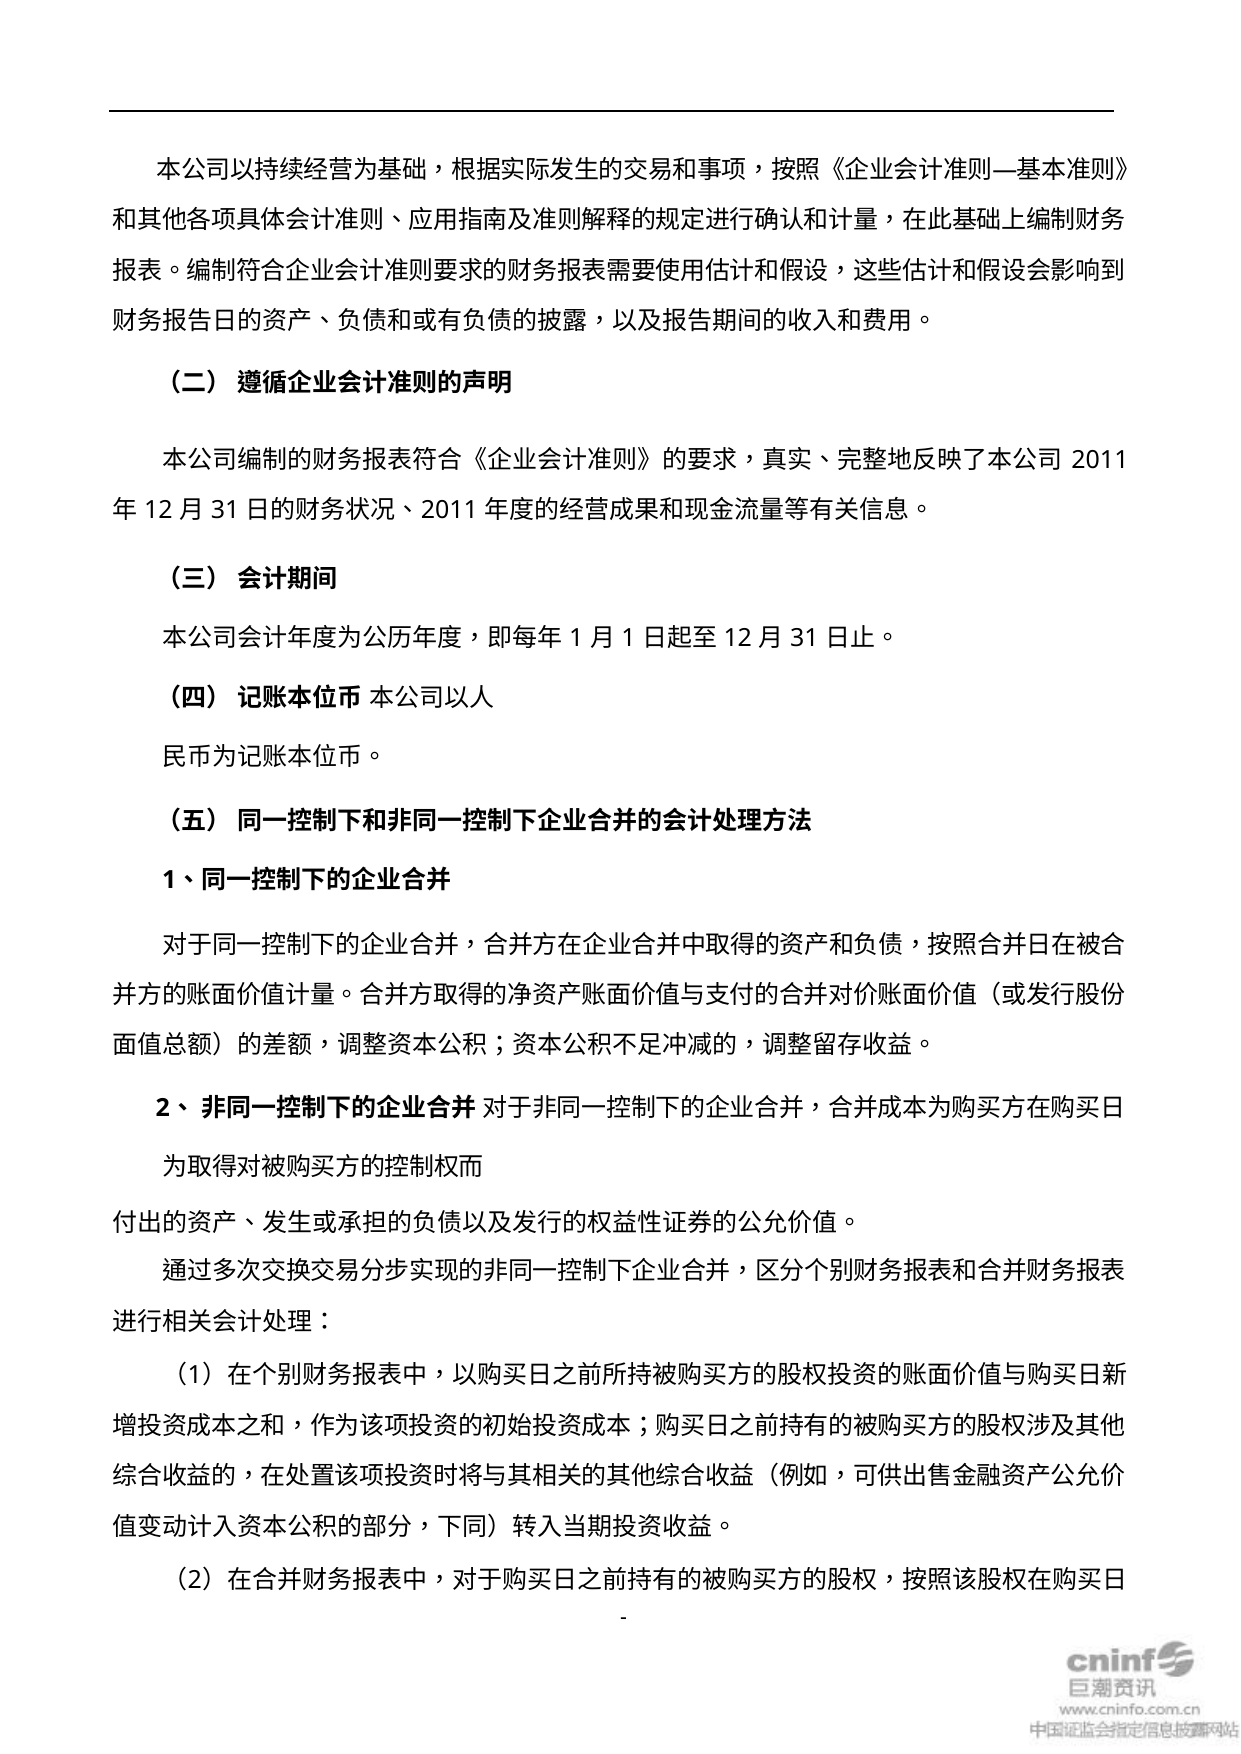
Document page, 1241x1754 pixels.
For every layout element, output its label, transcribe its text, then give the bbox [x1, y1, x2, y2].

text 本公司编制的财务报表符合《企业会计准则》的要求，真实、完整地反映了本公司 2011 [162, 442, 1150, 476]
picture [1029, 1633, 1241, 1754]
text 2、 非同一控制下的企业合并 对于非同一控制下的企业合并，合并成本为购买方在购买日为取得对被购买方的控制权而 [155, 1089, 1130, 1182]
text 年 12 月 31 日的财务状况、2011 年度的经营成果和现金流量等有关信息。 [112, 492, 1130, 526]
subtitle （二） 遵循企业会计准则的声明 [156, 365, 1130, 399]
text 通过多次交换交易分步实现的非同一控制下企业合并，区分个别财务报表和合并财务报表 进行相关会计处理： [112, 1253, 1130, 1337]
text （四） 记账本位币 本公司以人民币为记账本位币。 [156, 679, 514, 772]
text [112, 1562, 1130, 1596]
text 付出的资产、发生或承担的负债以及发行的权益性证券的公允价值。 [112, 1207, 1130, 1237]
text 本公司会计年度为公历年度，即每年 1 月 1 日起至 12 月 31 日止。 [162, 620, 1130, 654]
text 对于同一控制下的企业合并，合并方在企业合并中取得的资产和负债，按照合并日在被合 并方的账面价值计量。合并方取得的净资产账面价值与支付的合并对价账面价值（或发行股份 面值总额）的差额，调整资本公积；资本公积不足冲减的，调整留存收益。 [112, 926, 1128, 1061]
subtitle （三） 会计期间 [156, 560, 1130, 594]
text （1）在个别财务报表中，以购买日之前所持被购买方的股权投资的账面价值与购买日新 增投资成本之和，作为该项投资的初始投资成本；购买日之前持有的被购买方的股权涉及其他 综合收益的，在处置该项投资时将与其相关的其他综合收益（例如，可供出售金融资产公允价 值变动计入资本公积的部分，下同）转入当期投资收益。 [112, 1357, 1128, 1542]
subtitle （五） 同一控制下和非同一控制下企业合并的会计处理方法 1、同一控制下的企业合并 [156, 803, 822, 896]
text 本公司以持续经营为基础，根据实际发生的交易和事项，按照《企业会计准则—基本准则》 和其他各项具体会计准则、应用指南及准则解释的规定进行确认和计量，在此基础上编制财务 报表。编制符合企业会计准则要求的财务报表需要使用估计和假设，这些估计和假设会影响到 财务报告日的资产、负债和或有负债的披露，以及报告期间的收入和费用。 [112, 152, 1142, 337]
